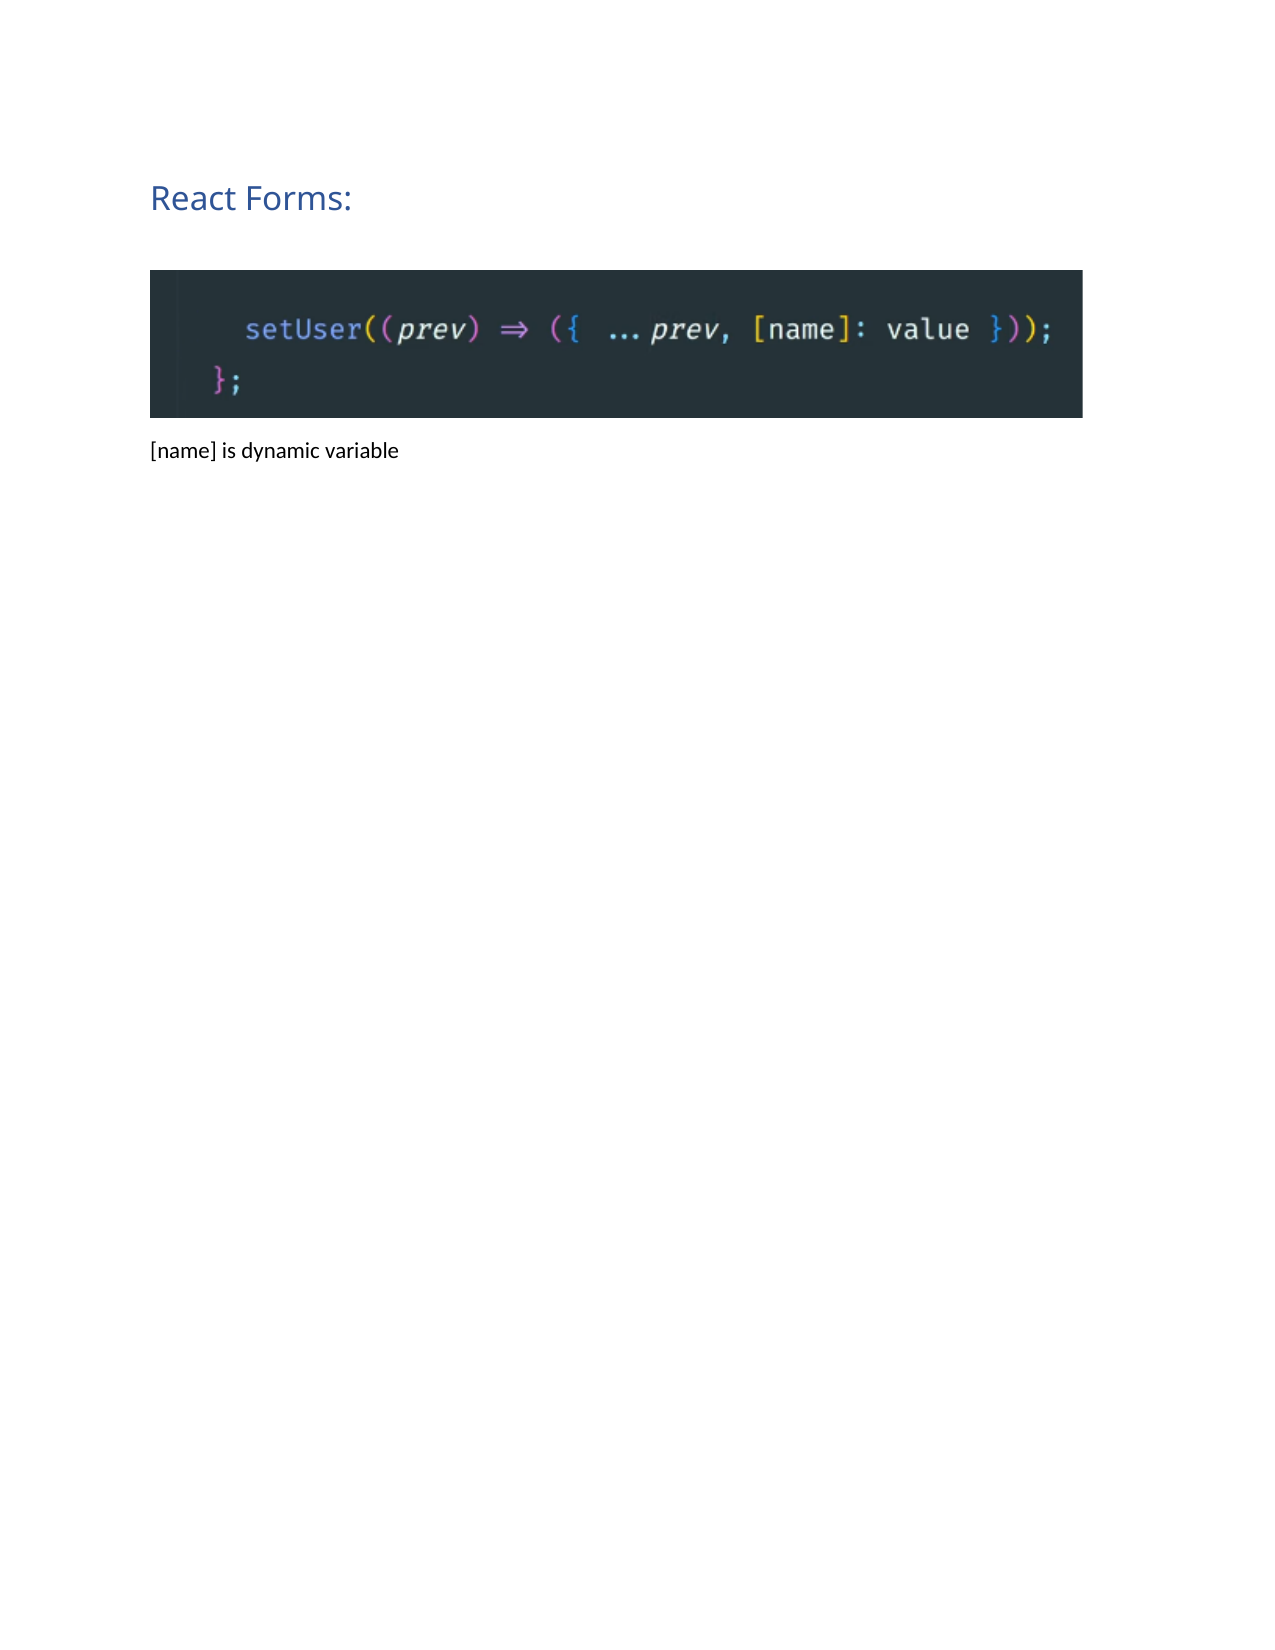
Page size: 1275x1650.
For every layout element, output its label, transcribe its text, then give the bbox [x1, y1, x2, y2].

subtitle React Forms: [150, 175, 1125, 220]
picture [150, 270, 1083, 418]
text [name] is dynamic variable [150, 437, 1125, 464]
